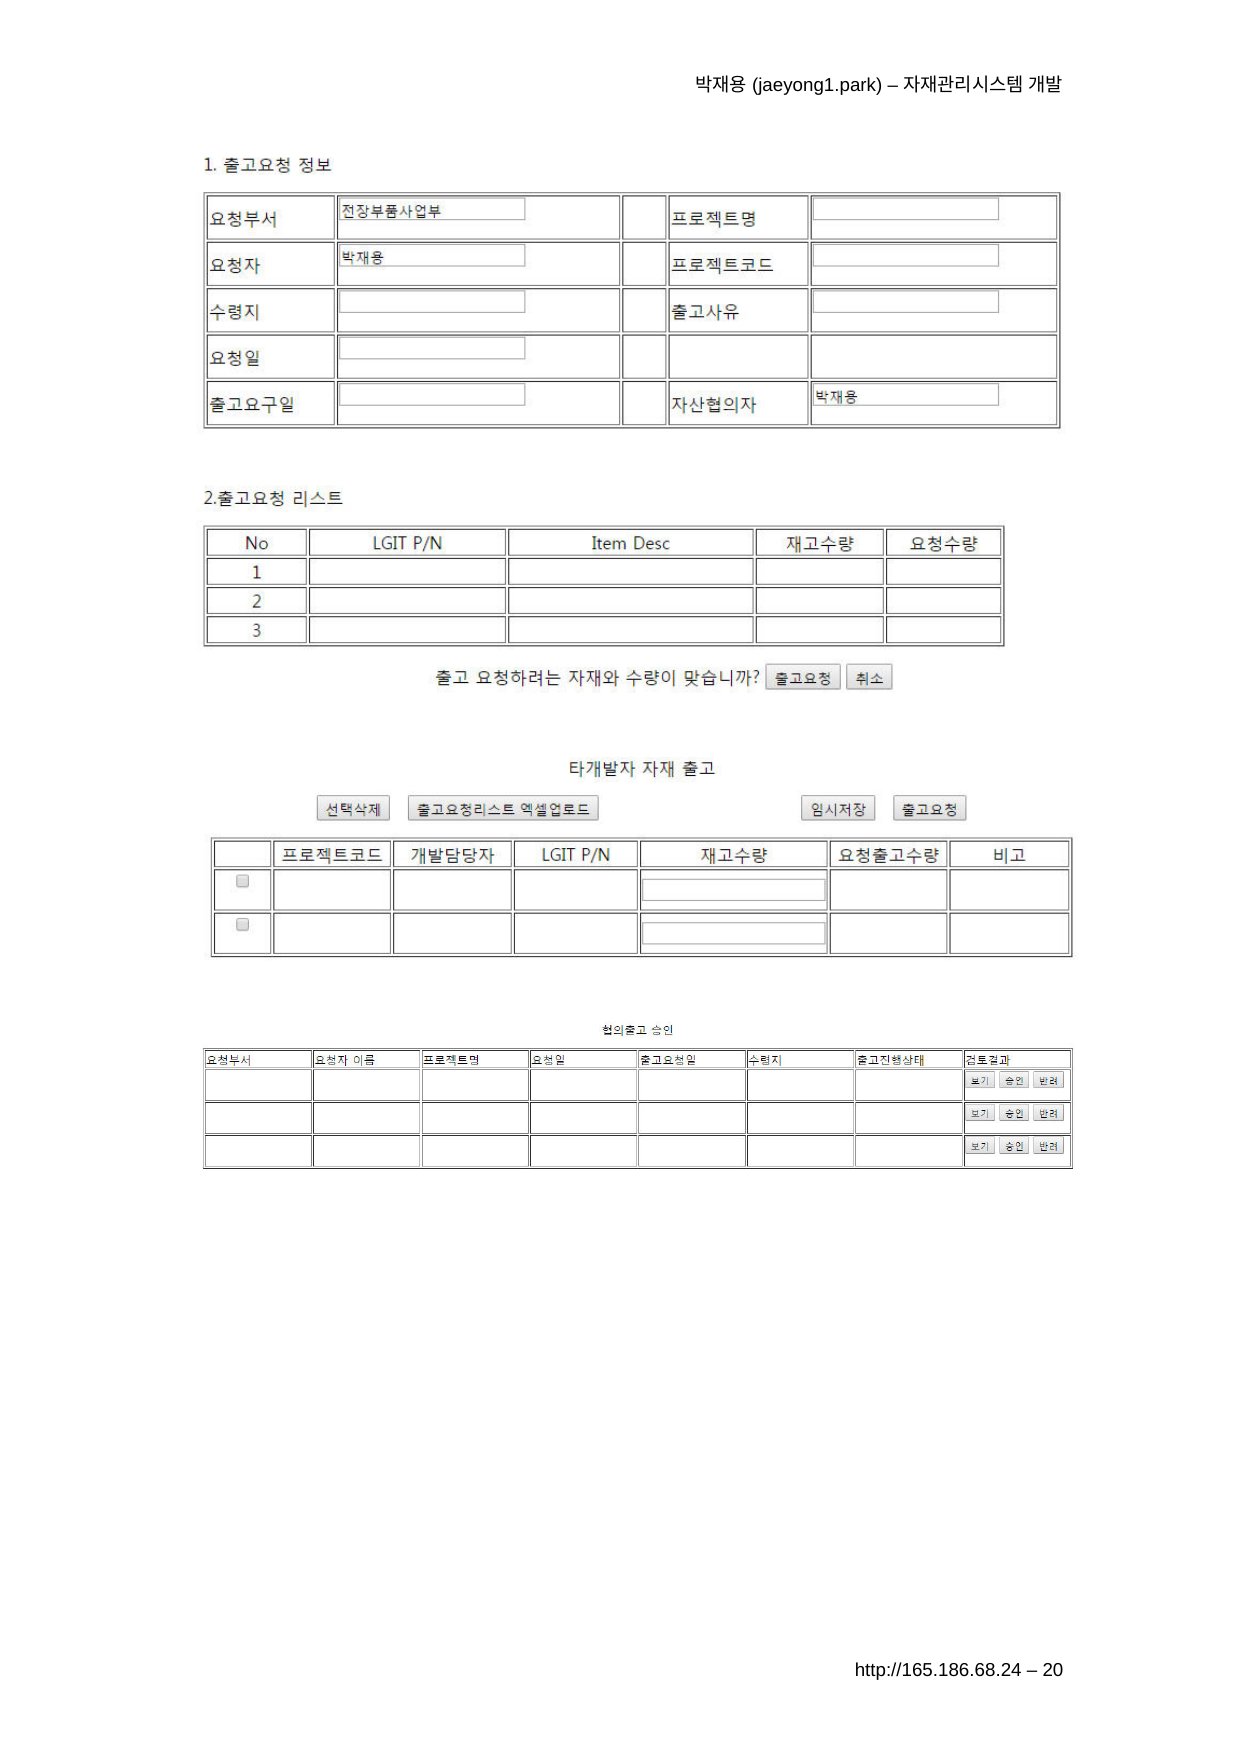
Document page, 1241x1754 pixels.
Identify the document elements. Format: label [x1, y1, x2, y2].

picture [196, 1021, 1082, 1174]
picture [196, 150, 1082, 709]
picture [196, 757, 1082, 972]
